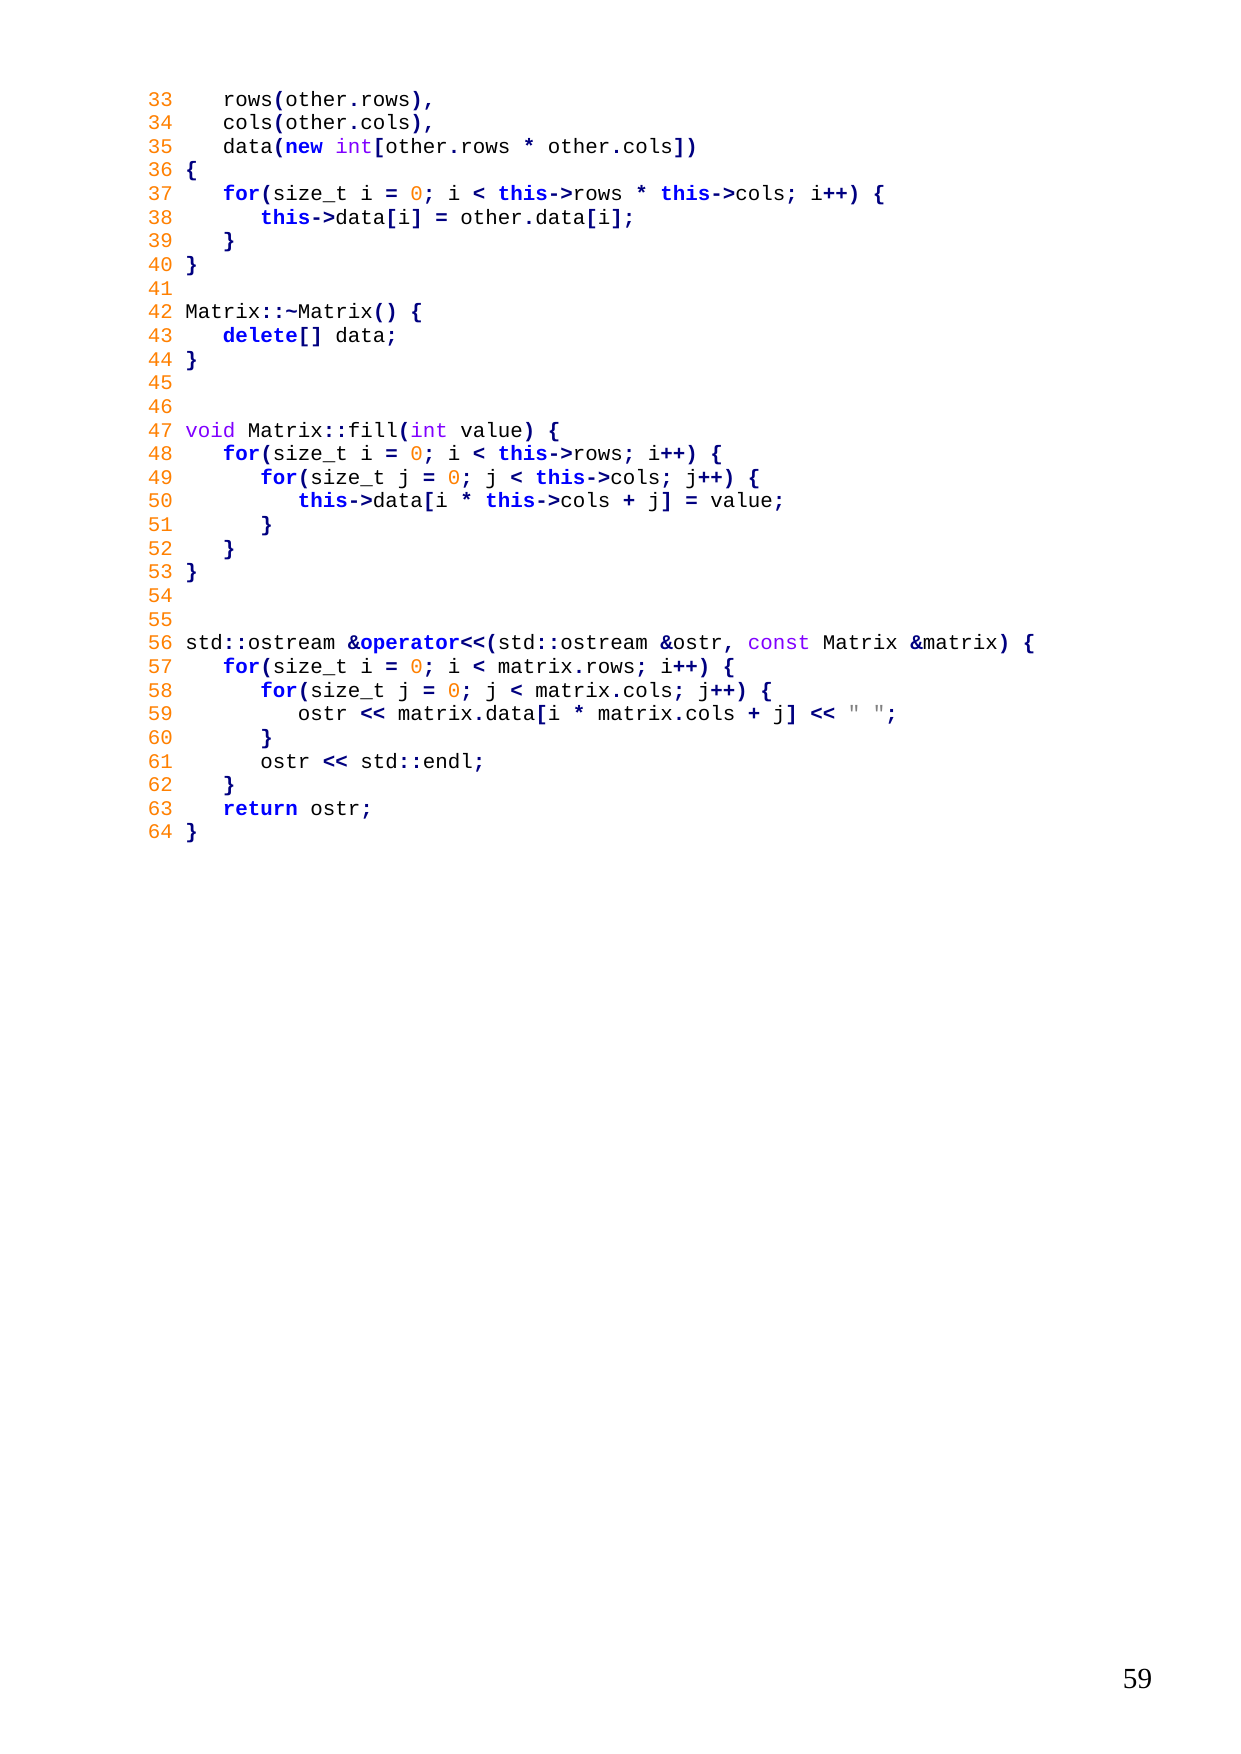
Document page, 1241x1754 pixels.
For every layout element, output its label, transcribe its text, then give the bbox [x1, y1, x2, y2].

text 52 } [148, 538, 1152, 561]
text 53 } [148, 561, 1152, 585]
text 45 [148, 372, 1152, 396]
text 39 } [148, 230, 1152, 254]
text 56 std::ostream &operator<<(std::ostream &ostr, const Matrix &matrix) { [148, 632, 1152, 656]
text 38 this->data[i] = other.data[i]; [148, 207, 1152, 230]
text 51 } [148, 514, 1152, 538]
text 43 delete[] data; [148, 325, 1152, 349]
text 35 data(new int[other.rows * other.cols]) [148, 136, 1152, 159]
text 37 for(size_t i = 0; i < this->rows * this->cols; i++) { [148, 183, 1152, 207]
text 42 Matrix::~Matrix() { [148, 301, 1152, 325]
text 34 cols(other.cols), [148, 112, 1152, 136]
text 63 return ostr; [148, 798, 1152, 822]
text 50 this->data[i * this->cols + j] = value; [148, 491, 1152, 514]
text 40 } [148, 254, 1152, 278]
text 49 for(size_t j = 0; j < this->cols; j++) { [148, 467, 1152, 491]
text 44 } [148, 349, 1152, 372]
text 54 [148, 585, 1152, 609]
text 61 ostr << std::endl; [148, 751, 1152, 774]
text 57 for(size_t i = 0; i < matrix.rows; i++) { [148, 656, 1152, 680]
text 62 } [148, 774, 1152, 798]
text 36 { [148, 159, 1152, 183]
text 47 void Matrix::fill(int value) { [148, 419, 1152, 443]
text 41 [148, 278, 1152, 301]
text 55 [148, 609, 1152, 632]
text 64 } [148, 822, 1152, 845]
text 59 ostr << matrix.data[i * matrix.cols + j] << " "; [148, 703, 1152, 727]
text 33 rows(other.rows), [148, 88, 1152, 112]
text 60 } [148, 727, 1152, 751]
text 46 [148, 396, 1152, 419]
text 48 for(size_t i = 0; i < this->rows; i++) { [148, 443, 1152, 467]
text 58 for(size_t j = 0; j < matrix.cols; j++) { [148, 680, 1152, 703]
